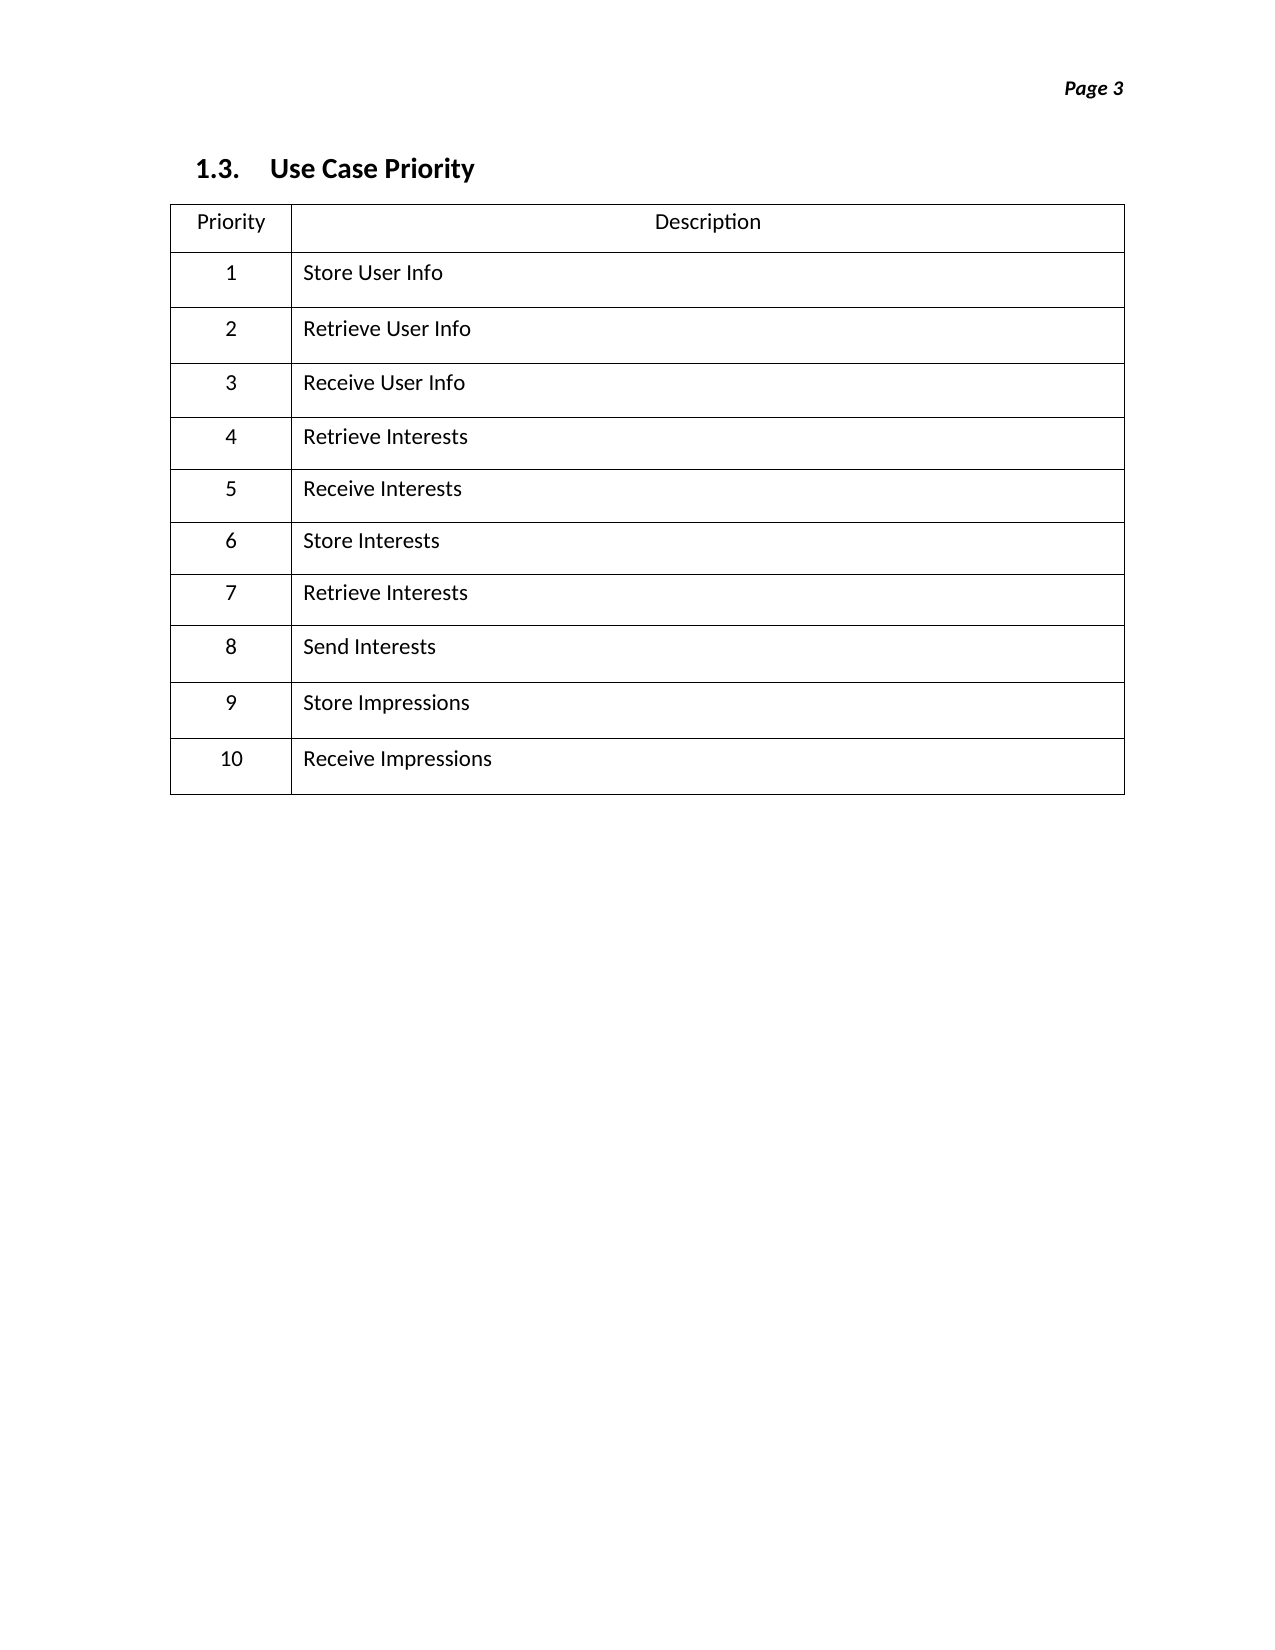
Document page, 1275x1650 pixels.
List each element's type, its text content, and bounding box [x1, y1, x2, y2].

table_cell 5 [171, 470, 291, 522]
table_header Description [292, 205, 1124, 252]
table_cell Receive Impressions [292, 739, 1124, 794]
table_cell 8 [171, 626, 291, 682]
table_cell 6 [171, 523, 291, 574]
table_cell Store Interests [292, 523, 1124, 574]
table_cell Receive Interests [292, 470, 1124, 522]
table_cell Store User Info [292, 253, 1124, 307]
table_cell Store Impressions [292, 683, 1124, 738]
table_cell Retrieve User Info [292, 308, 1124, 362]
table_cell Receive User Info [292, 364, 1124, 417]
table_cell 10 [171, 739, 291, 794]
table_header Priority [171, 205, 291, 252]
table_cell 3 [171, 364, 291, 417]
table_cell 1 [171, 253, 291, 307]
table_cell Retrieve Interests [292, 418, 1124, 469]
table_cell 9 [171, 683, 291, 738]
table_cell 4 [171, 418, 291, 469]
table_cell Send Interests [292, 626, 1124, 682]
subtitle Use Case Priority [195, 150, 1125, 186]
table_cell 7 [171, 575, 291, 625]
table_cell 2 [171, 308, 291, 362]
table_cell Retrieve Interests [292, 575, 1124, 625]
